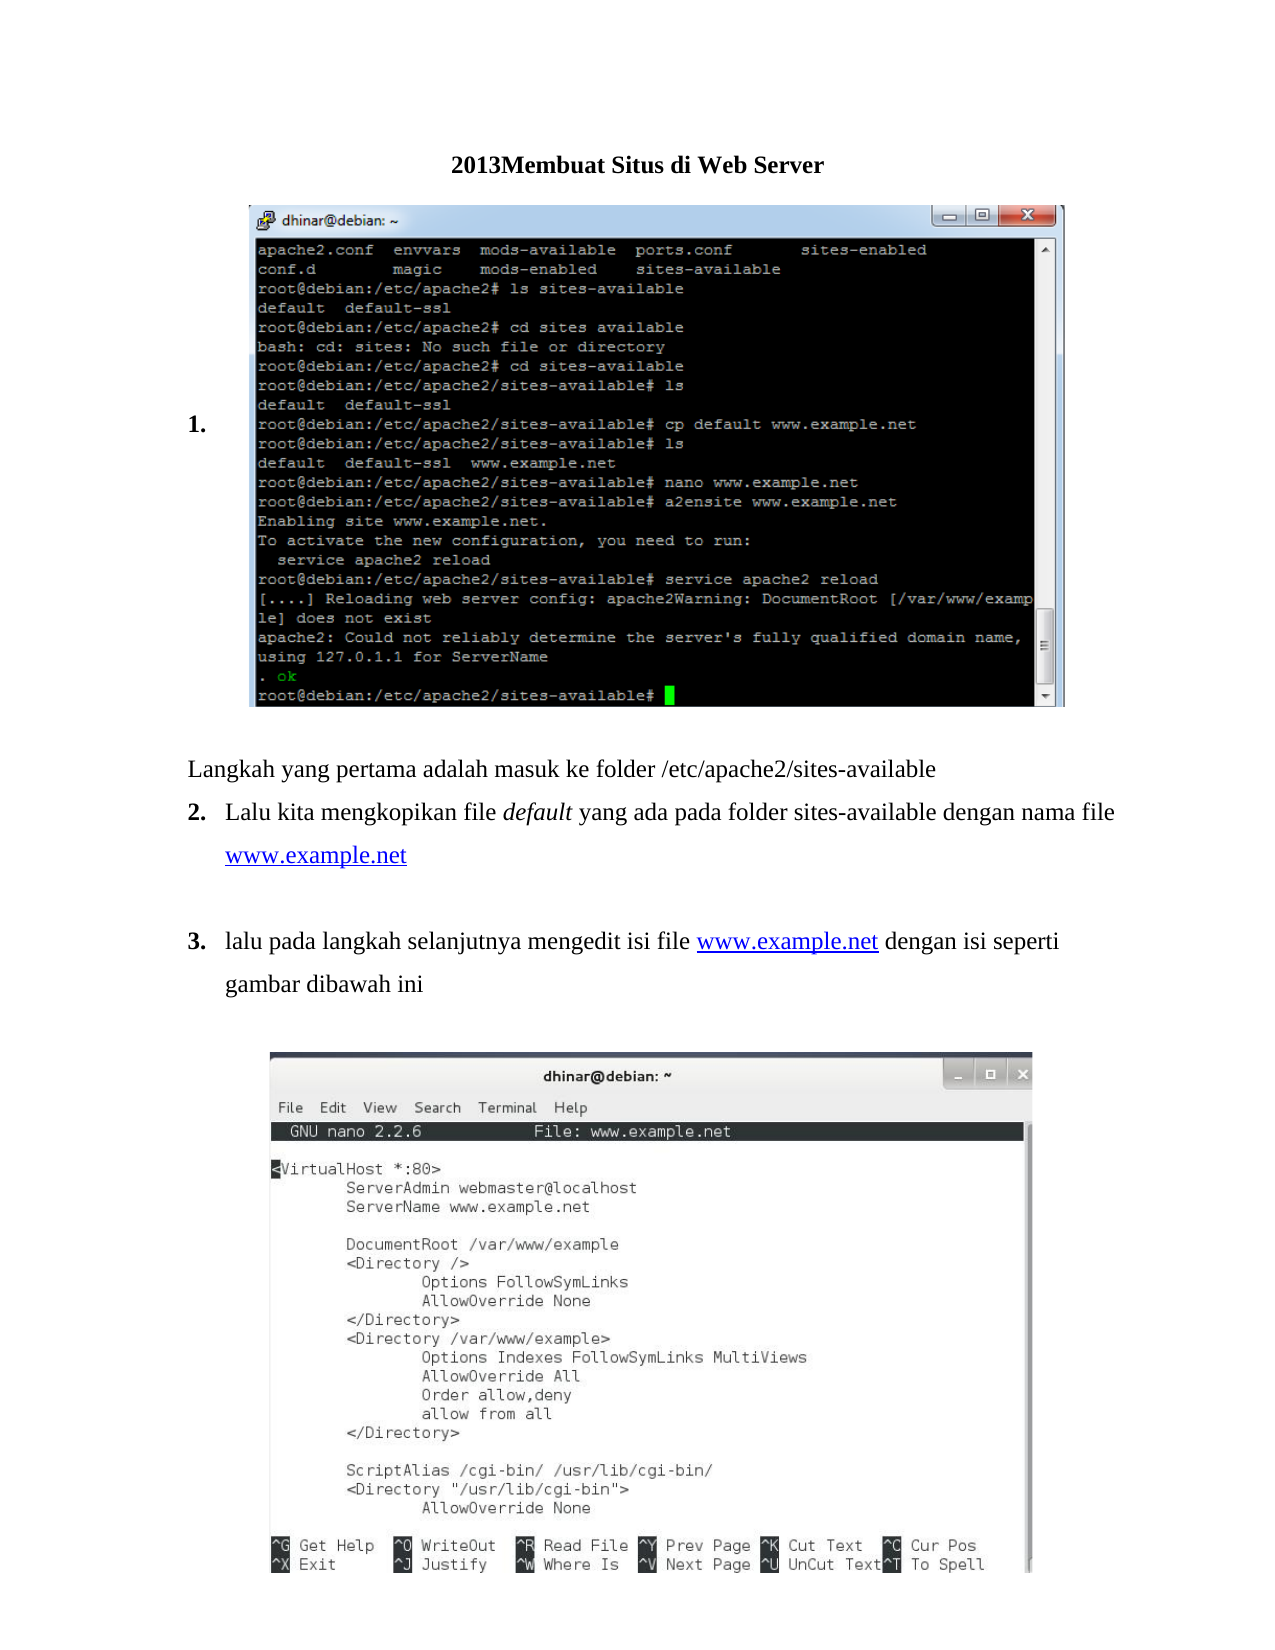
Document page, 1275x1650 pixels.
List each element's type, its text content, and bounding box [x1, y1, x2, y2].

picture [248, 205, 1064, 706]
picture [269, 1052, 1033, 1572]
list Langkah yang pertama adalah masuk ke folder /etc/apache2/sites-available [187, 409, 1125, 782]
list Lalu kita mengkopikan file default yang ada pada folder sites-available dengan nama file www.example.net [187, 797, 1125, 869]
list lalu pada langkah selanjutnya mengedit isi file www.example.net dengan isi seperti gambar dibawah ini [187, 926, 1125, 998]
text 2013Membuat Situs di Web Server [150, 150, 1125, 179]
